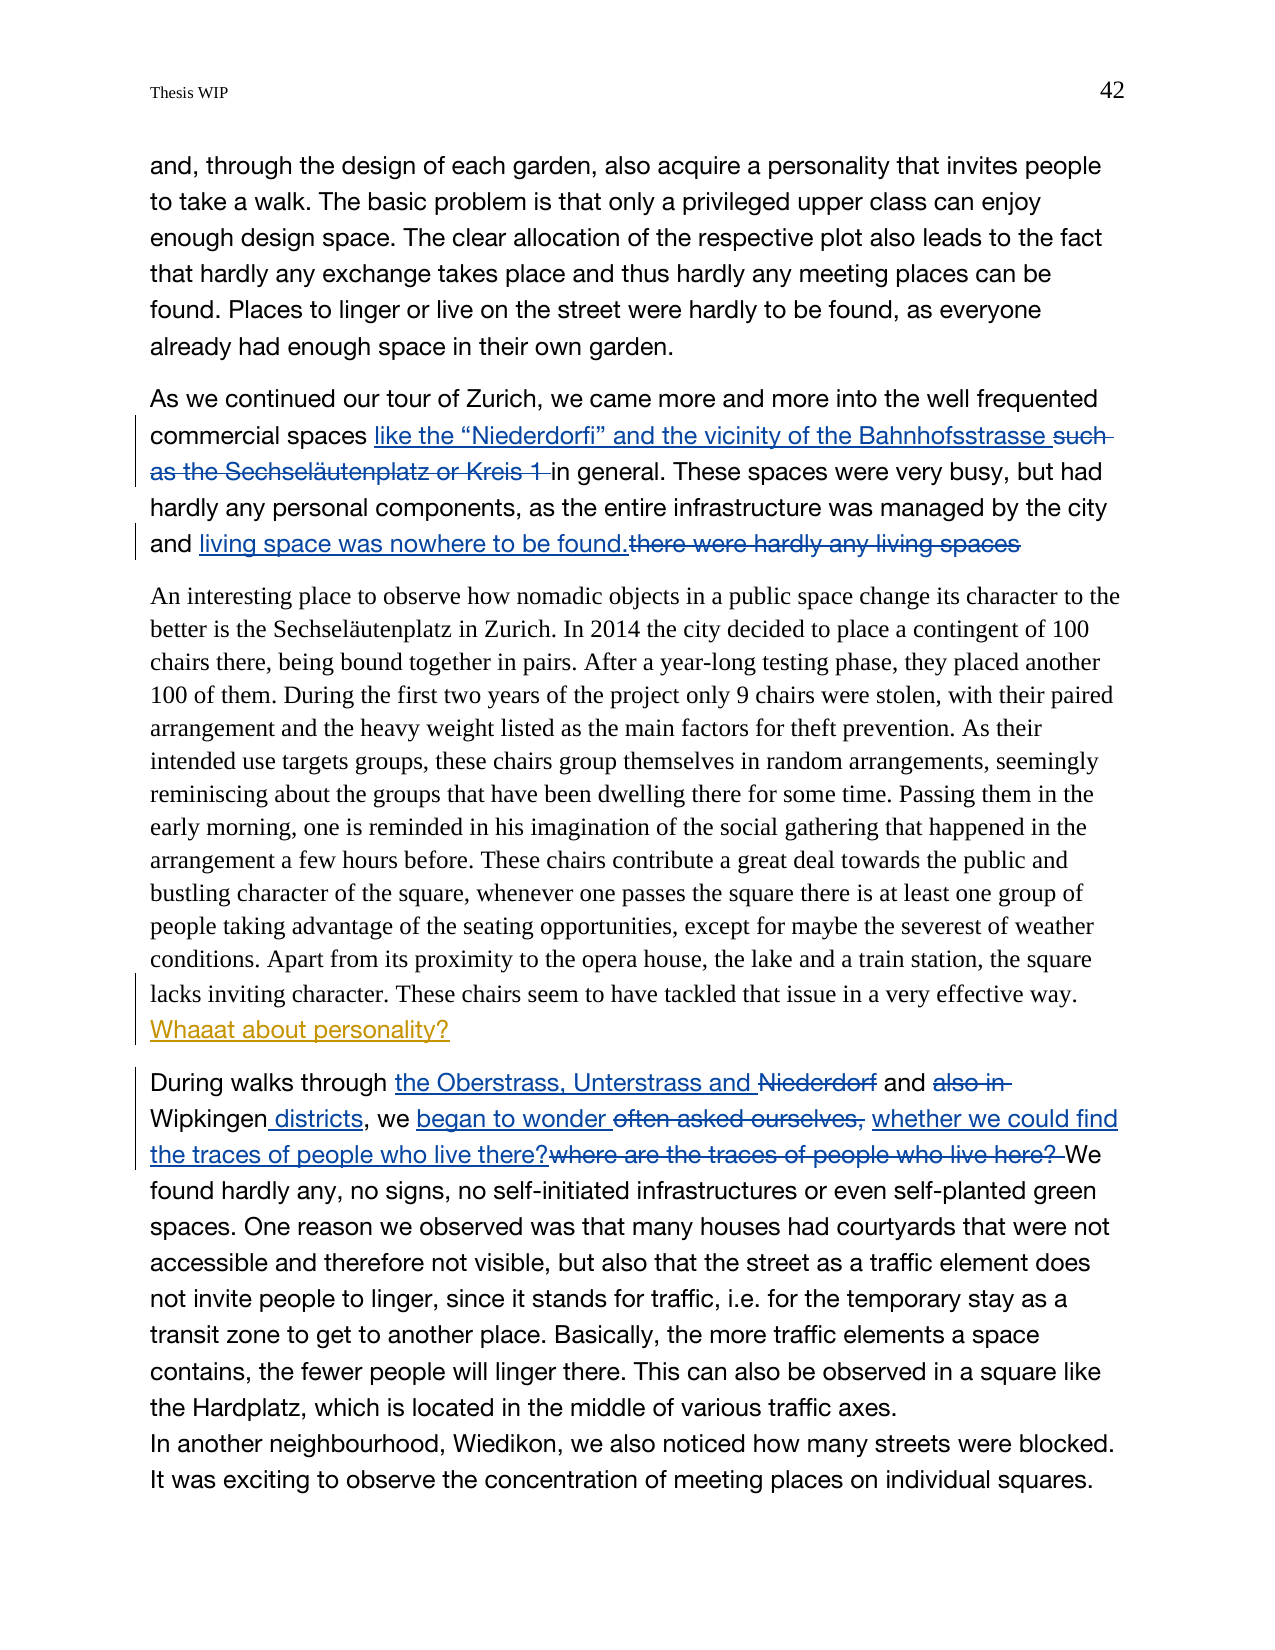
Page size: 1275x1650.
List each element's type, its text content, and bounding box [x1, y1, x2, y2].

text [150, 1067, 1125, 1496]
text As we continued our tour of Zurich, we came more and more into the well frequented commercial spaces in general. These spaces were very busy, but had hardly any personal components, as the entire infrastructure was managed by the city and [150, 383, 1125, 559]
text An interesting place to observe how nomadic objects in a public space change its character to the better is the Sechseläutenplatz in Zurich. In 2014 the city decided to place a contingent of 100 chairs there, being bound together in pairs. After a year-long testing phase, they placed another 100 of them. During the first two years of the project only 9 chairs were stolen, with their paired arrangement and the heavy weight listed as the main factors for theft prevention. As their intended use targets groups, these chairs group themselves in random arrangements, seemingly reminiscing about the groups that have been dwelling there for some time. Passing them in the early morning, one is reminded in his imagination of the social gathering that happened in the arrangement a few hours before. These chairs contribute a great deal towards the public and bustling character of the square, whenever one passes the square there is at least one group of people taking advantage of the seating opportunities, except for maybe the severest of weather conditions. Apart from its proximity to the opera house, the lake and a train station, the square lacks inviting character. These chairs seem to have tackled that issue in a very effective way. [150, 581, 1125, 1045]
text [150, 150, 1125, 362]
